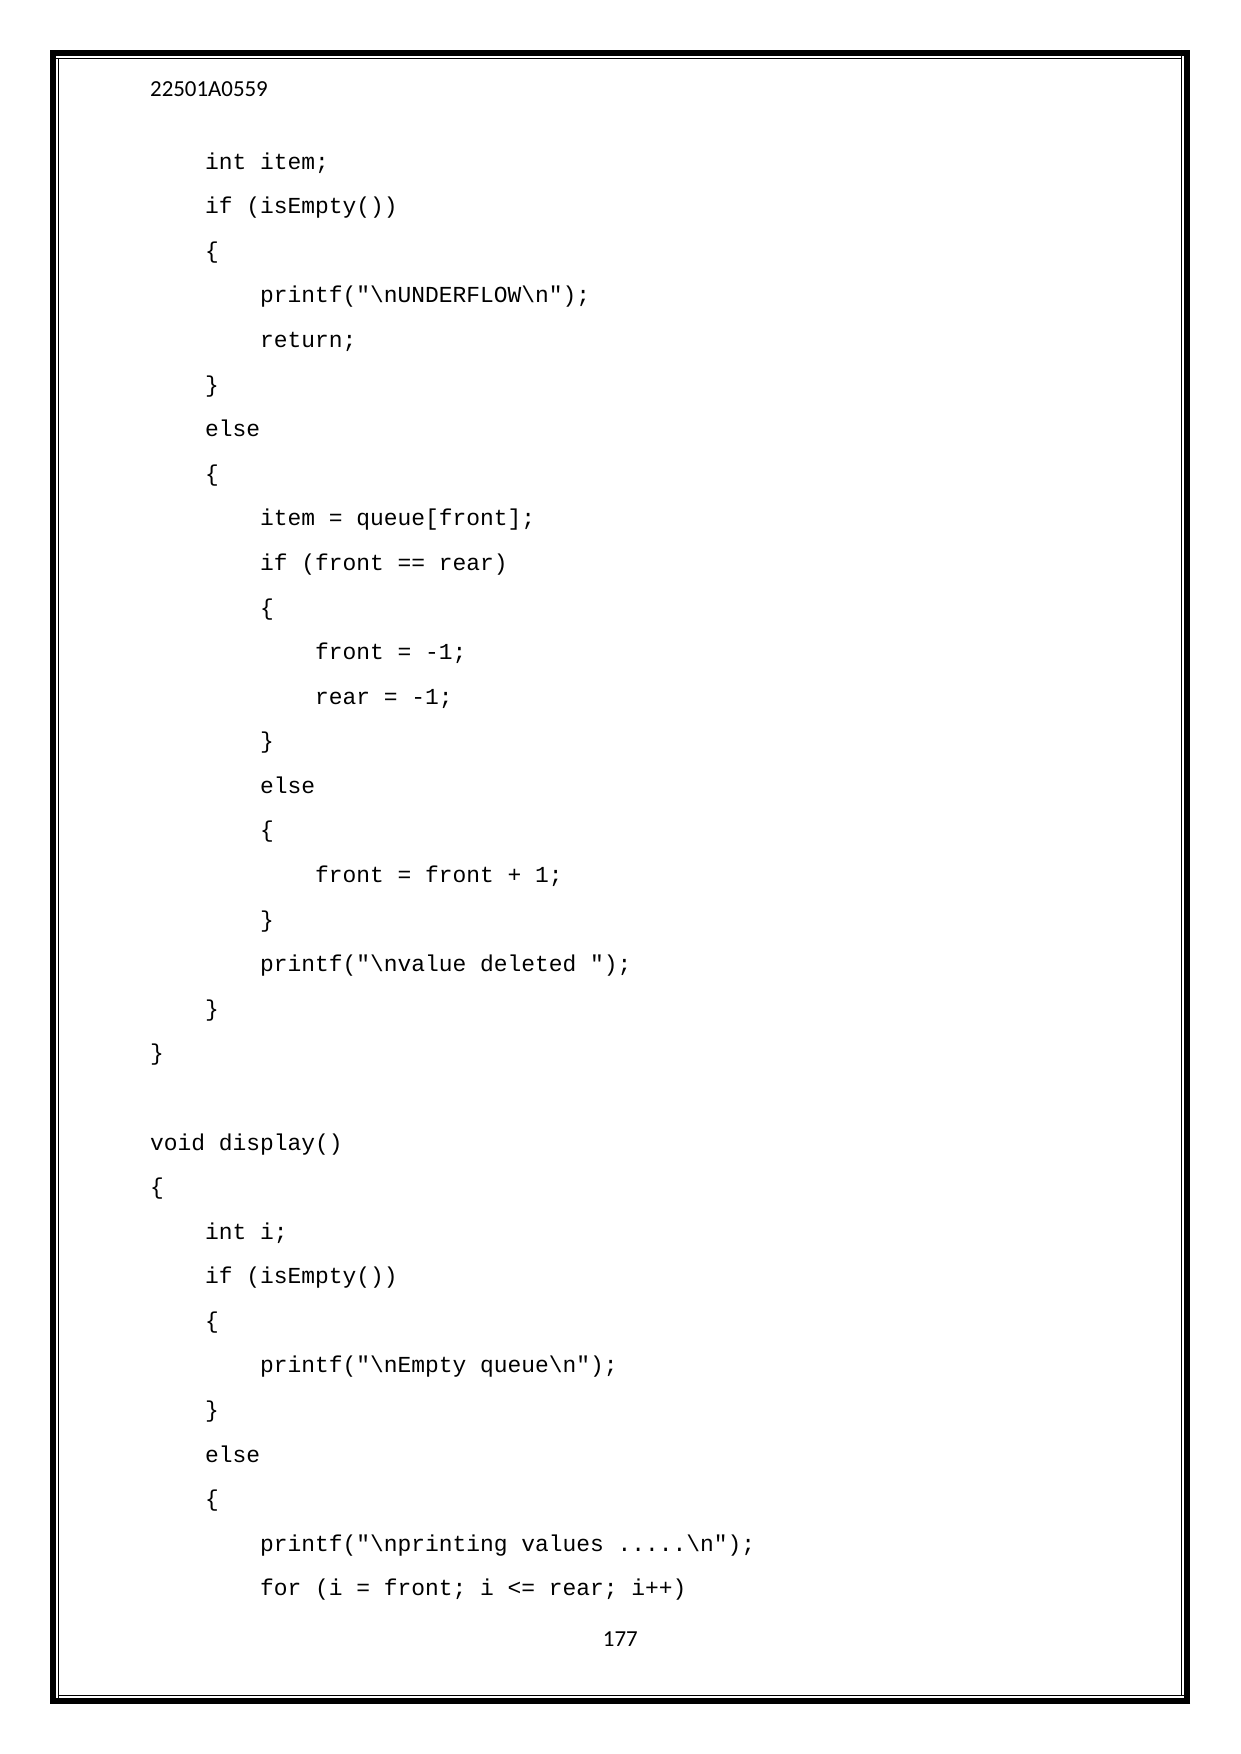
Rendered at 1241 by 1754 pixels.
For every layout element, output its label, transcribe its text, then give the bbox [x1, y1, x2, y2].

text printf("\nUNDERFLOW\n"); [150, 284, 1090, 310]
text if (isEmpty()) [150, 194, 1090, 221]
text printf("\nEmpty queue\n"); [150, 1354, 1090, 1380]
text void display() [150, 1131, 1090, 1157]
text { [150, 819, 1090, 845]
text rear = -1; [150, 685, 1090, 711]
text } [150, 373, 1090, 399]
text { [150, 462, 1090, 488]
text return; [150, 328, 1090, 354]
text { [150, 1175, 1090, 1201]
text } [150, 729, 1090, 756]
text else [150, 774, 1090, 800]
text { [150, 239, 1090, 265]
text printf("\nvalue deleted "); [150, 952, 1090, 978]
text { [150, 596, 1090, 622]
text } [150, 1042, 1090, 1068]
text else [150, 1443, 1090, 1469]
text } [150, 1398, 1090, 1424]
text else [150, 417, 1090, 443]
text front = front + 1; [150, 863, 1090, 889]
text { [150, 1309, 1090, 1335]
text if (front == rear) [150, 551, 1090, 577]
text front = -1; [150, 640, 1090, 666]
text if (isEmpty()) [150, 1264, 1090, 1291]
text item = queue[front]; [150, 507, 1090, 533]
text } [150, 908, 1090, 934]
text int i; [150, 1220, 1090, 1246]
text printf("\nprinting values .....\n"); [150, 1532, 1090, 1558]
text for (i = front; i <= rear; i++) [150, 1577, 1090, 1603]
text { [150, 1487, 1090, 1513]
text int item; [150, 150, 1090, 176]
text } [150, 997, 1090, 1023]
